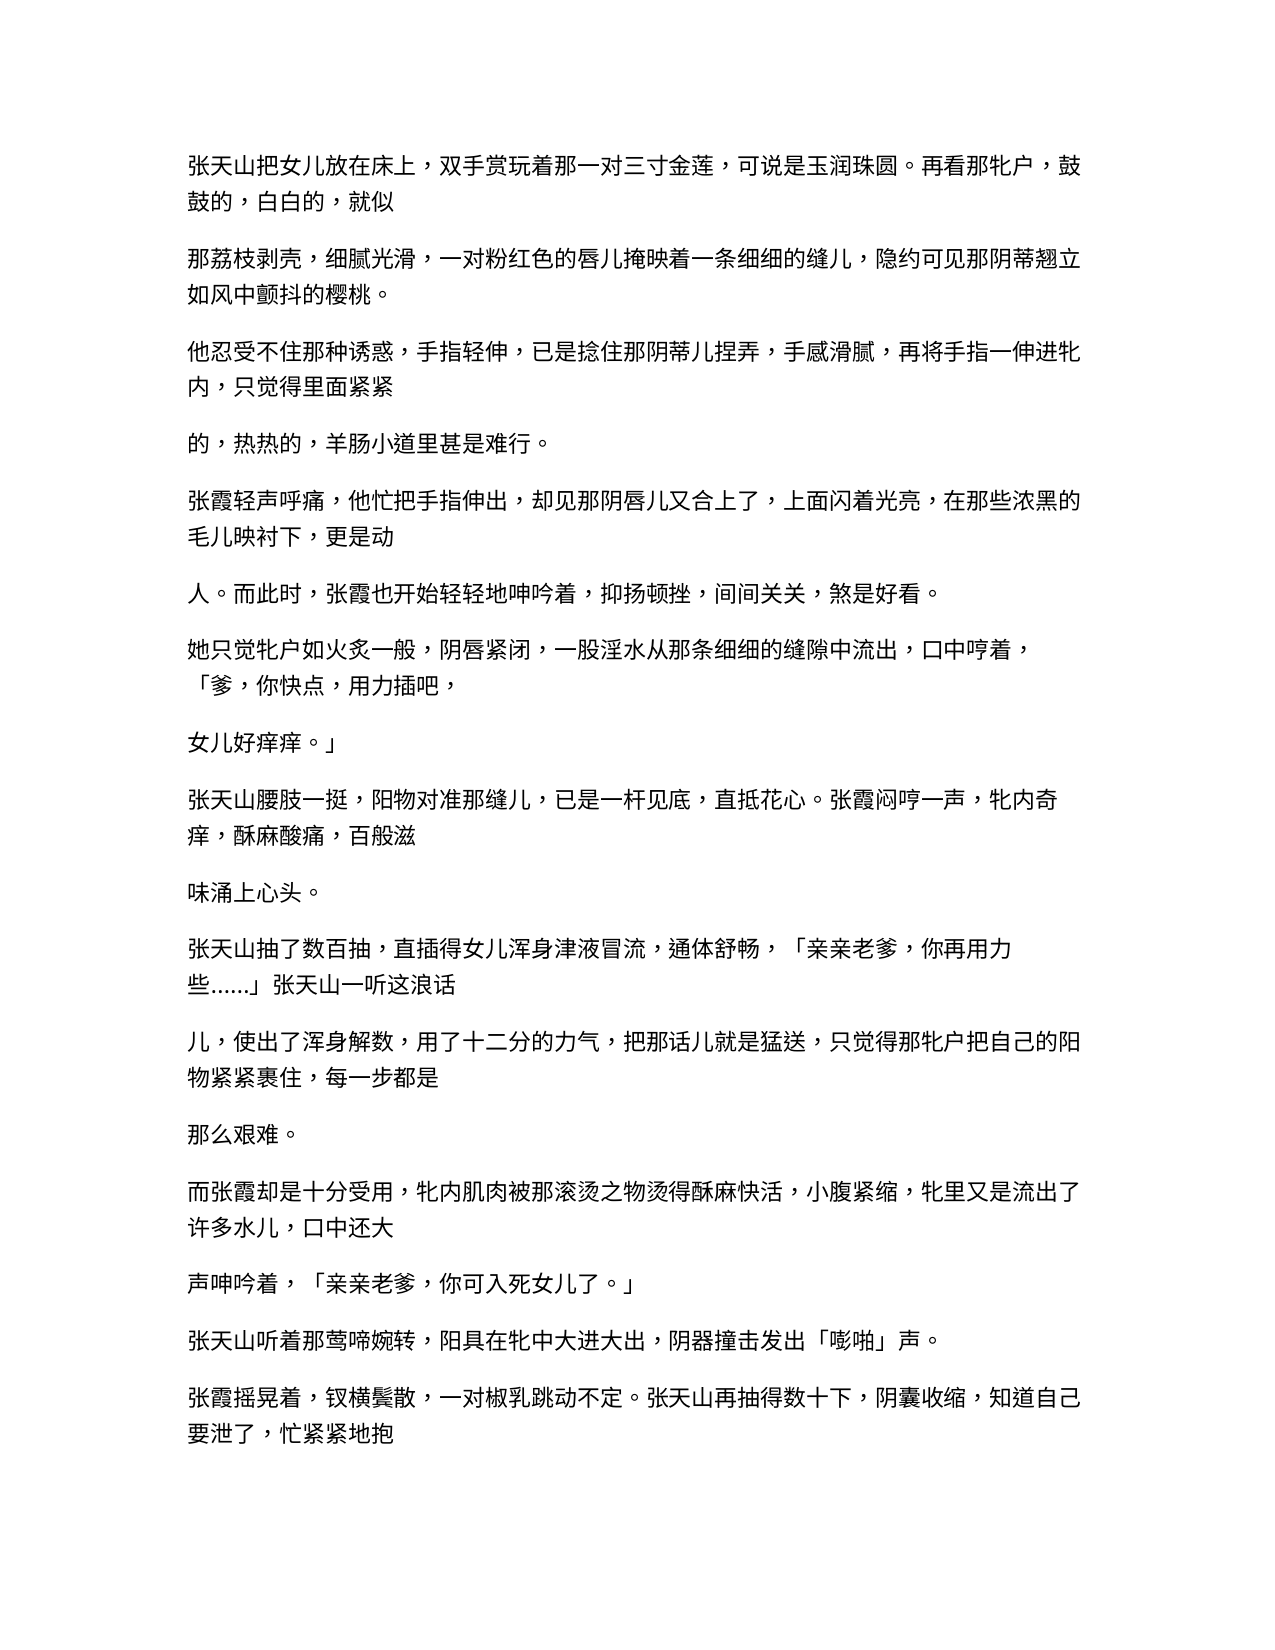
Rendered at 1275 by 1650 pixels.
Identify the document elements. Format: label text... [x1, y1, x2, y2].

text 而张霞却是十分受用，牝内肌肉被那滚烫之物烫得酥麻快活，小腹紧缩，牝里又是流出了许多水儿，口中还大 [187, 1176, 1087, 1243]
text 张天山抽了数百抽，直插得女儿浑身津液冒流，通体舒畅，「亲亲老爹，你再用力些……」张天山一听这浪话 [187, 933, 1087, 1001]
text 张天山听着那莺啼婉转，阳具在牝中大进大出，阴器撞击发出「嘭啪」声。 [187, 1325, 1087, 1356]
text 张霞轻声呼痛，他忙把手指伸出，却见那阴唇儿又合上了，上面闪着光亮，在那些浓黑的毛儿映衬下，更是动 [187, 485, 1087, 552]
text 的，热热的，羊肠小道里甚是难行。 [187, 428, 1087, 459]
text 女儿好痒痒。」 [187, 727, 1087, 758]
text 那么艰难。 [187, 1119, 1087, 1150]
text 人。而此时，张霞也开始轻轻地呻吟着，抑扬顿挫，间间关关，煞是好看。 [187, 578, 1087, 609]
text 她只觉牝户如火炙一般，阴唇紧闭，一股淫水从那条细细的缝隙中流出，口中哼着，「爹，你快点，用力插吧， [187, 634, 1087, 702]
text 他忍受不住那种诱惑，手指轻伸，已是捻住那阴蒂儿捏弄，手感滑腻，再将手指一伸进牝内，只觉得里面紧紧 [187, 335, 1087, 403]
text 声呻吟着，「亲亲老爹，你可入死女儿了。」 [187, 1268, 1087, 1299]
text 张天山把女儿放在床上，双手赏玩着那一对三寸金莲，可说是玉润珠圆。再看那牝户，鼓鼓的，白白的，就似 [187, 150, 1087, 217]
text 那荔枝剥壳，细腻光滑，一对粉红色的唇儿掩映着一条细细的缝儿，隐约可见那阴蒂翘立如风中颤抖的樱桃。 [187, 243, 1087, 310]
text 味涌上心头。 [187, 877, 1087, 908]
text 张天山腰肢一挺，阳物对准那缝儿，已是一杆见底，直抵花心。张霞闷哼一声，牝内奇痒，酥麻酸痛，百般滋 [187, 784, 1087, 851]
text 儿，使出了浑身解数，用了十二分的力气，把那话儿就是猛送，只觉得那牝户把自己的阳物紧紧裹住，每一步都是 [187, 1026, 1087, 1093]
text 张霞摇晃着，钗横鬓散，一对椒乳跳动不定。张天山再抽得数十下，阴囊收缩，知道自己要泄了，忙紧紧地抱 [187, 1382, 1087, 1449]
